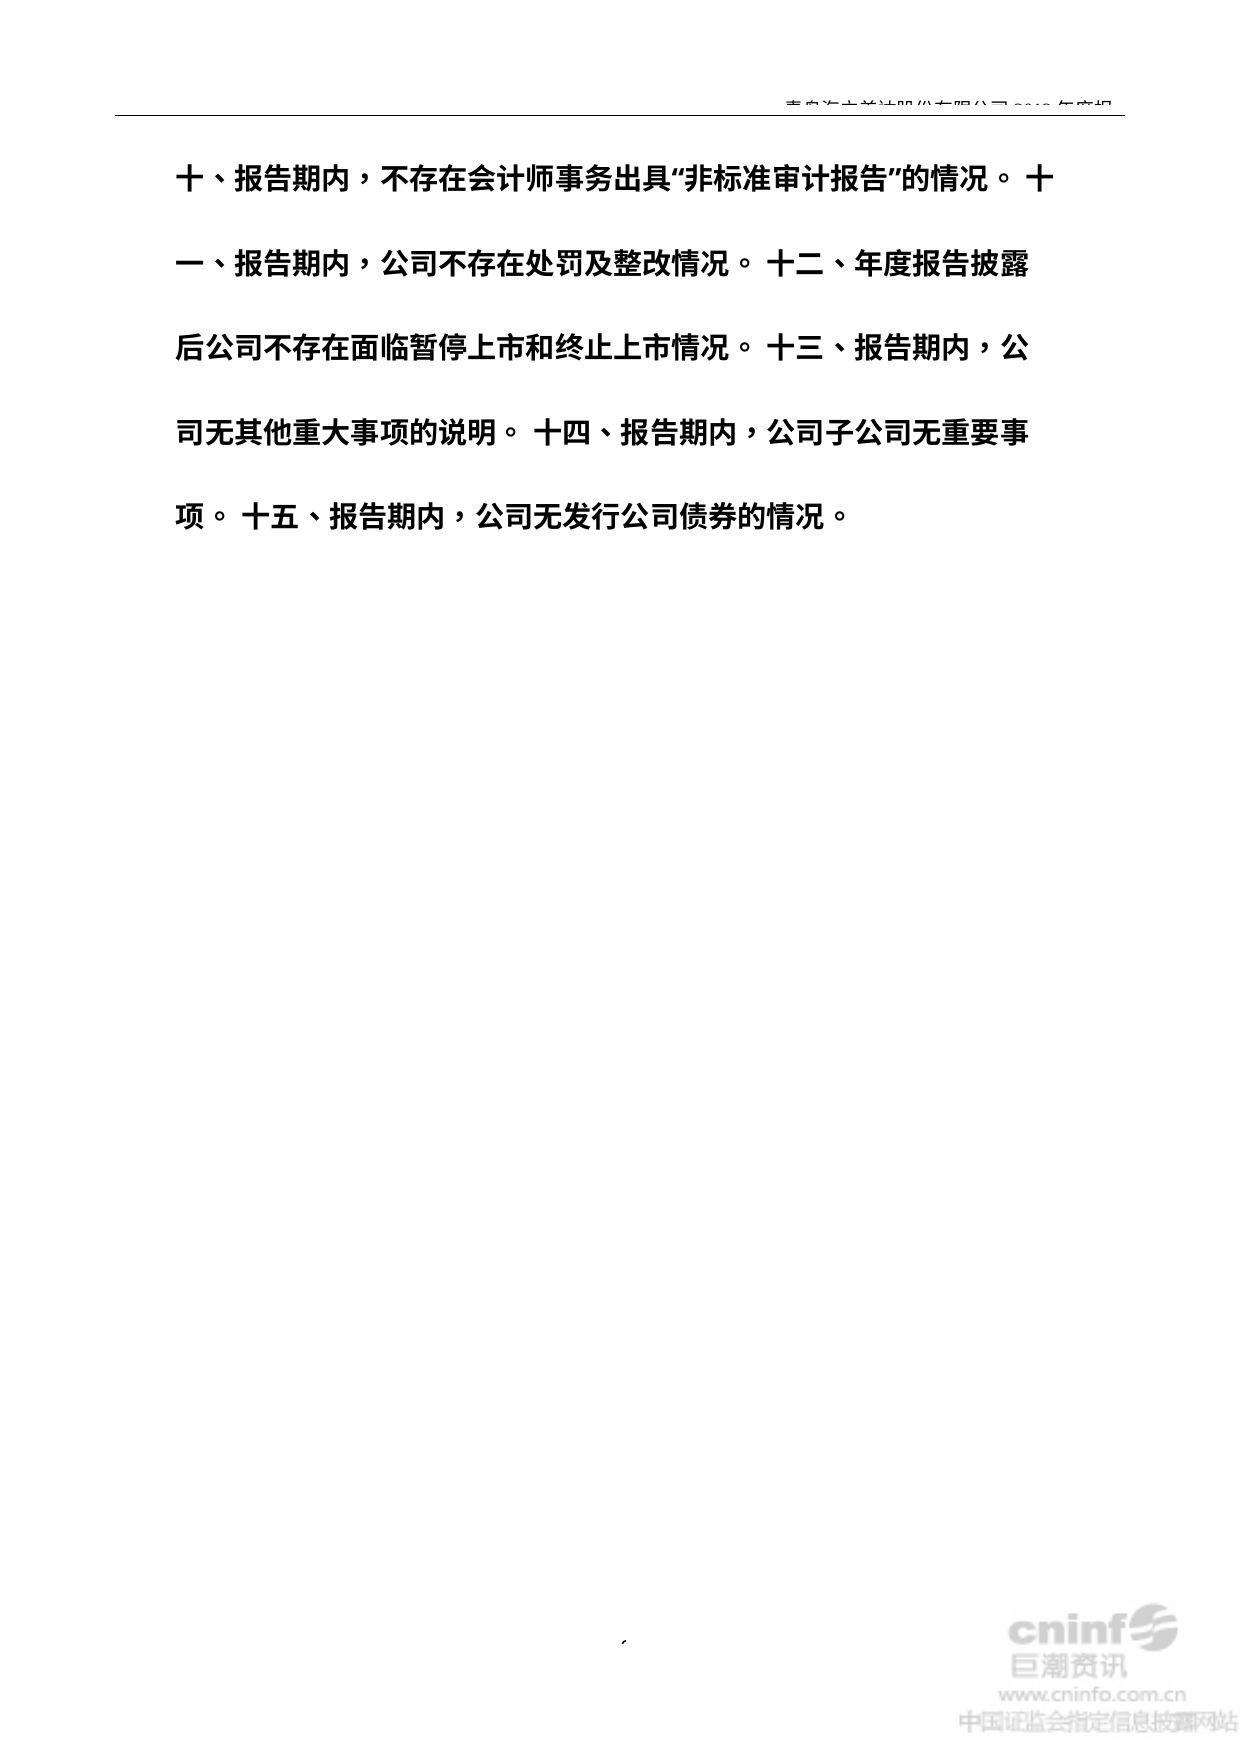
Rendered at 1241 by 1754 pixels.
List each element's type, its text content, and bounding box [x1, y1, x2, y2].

subtitle 十、报告期内，不存在会计师事务出具“非标准审计报告”的情况。 十一、报告期内，公司不存在处罚及整改情况。 十二、年度报告披露后公司不存在面临暂停上市和终止上市情况。 十三、报告期内，公司无其他重大事项的说明。 十四、报告期内，公司子公司无重要事项。 十五、报告期内，公司无发行公司债券的情况。 [176, 158, 1056, 536]
picture [958, 1593, 1241, 1754]
